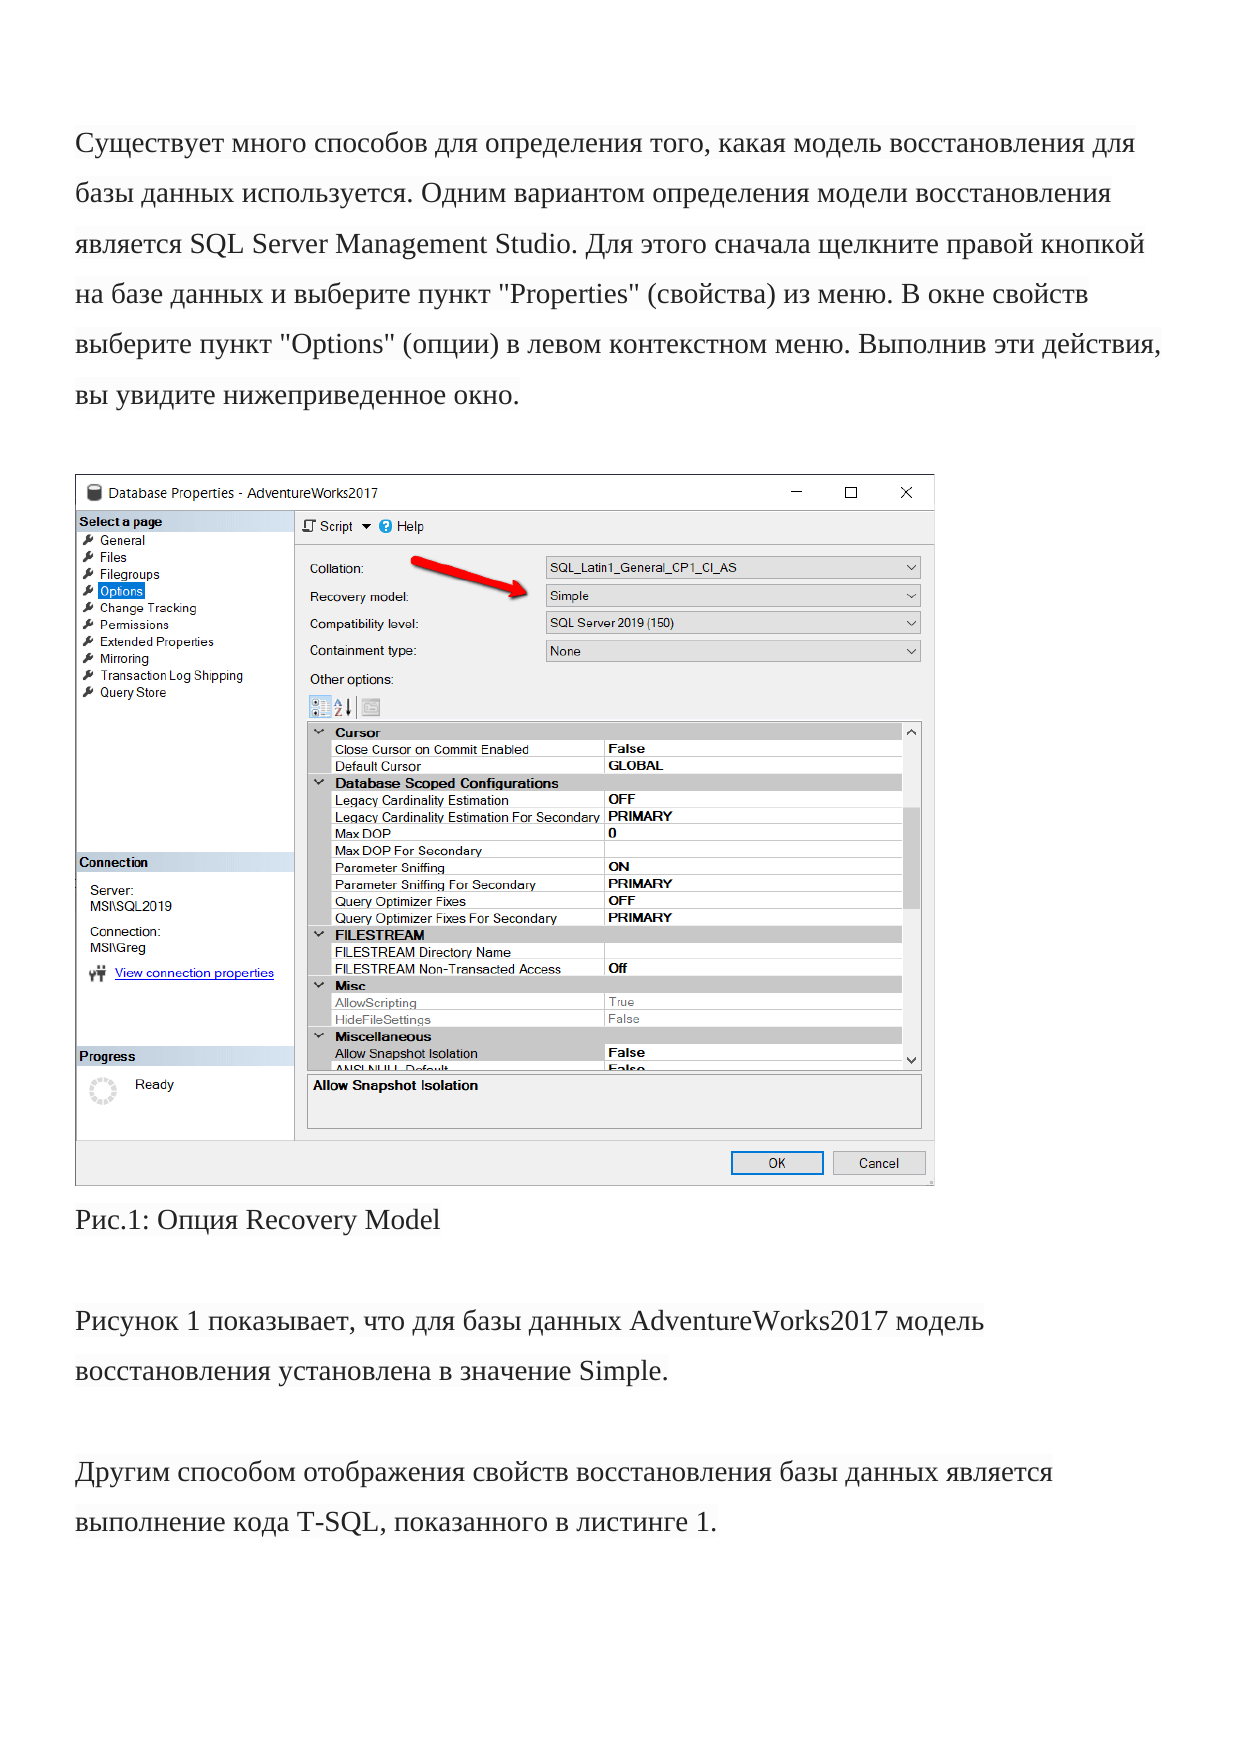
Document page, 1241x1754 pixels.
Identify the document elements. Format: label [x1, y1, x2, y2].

text [75, 75, 1165, 1588]
picture [75, 474, 935, 1186]
